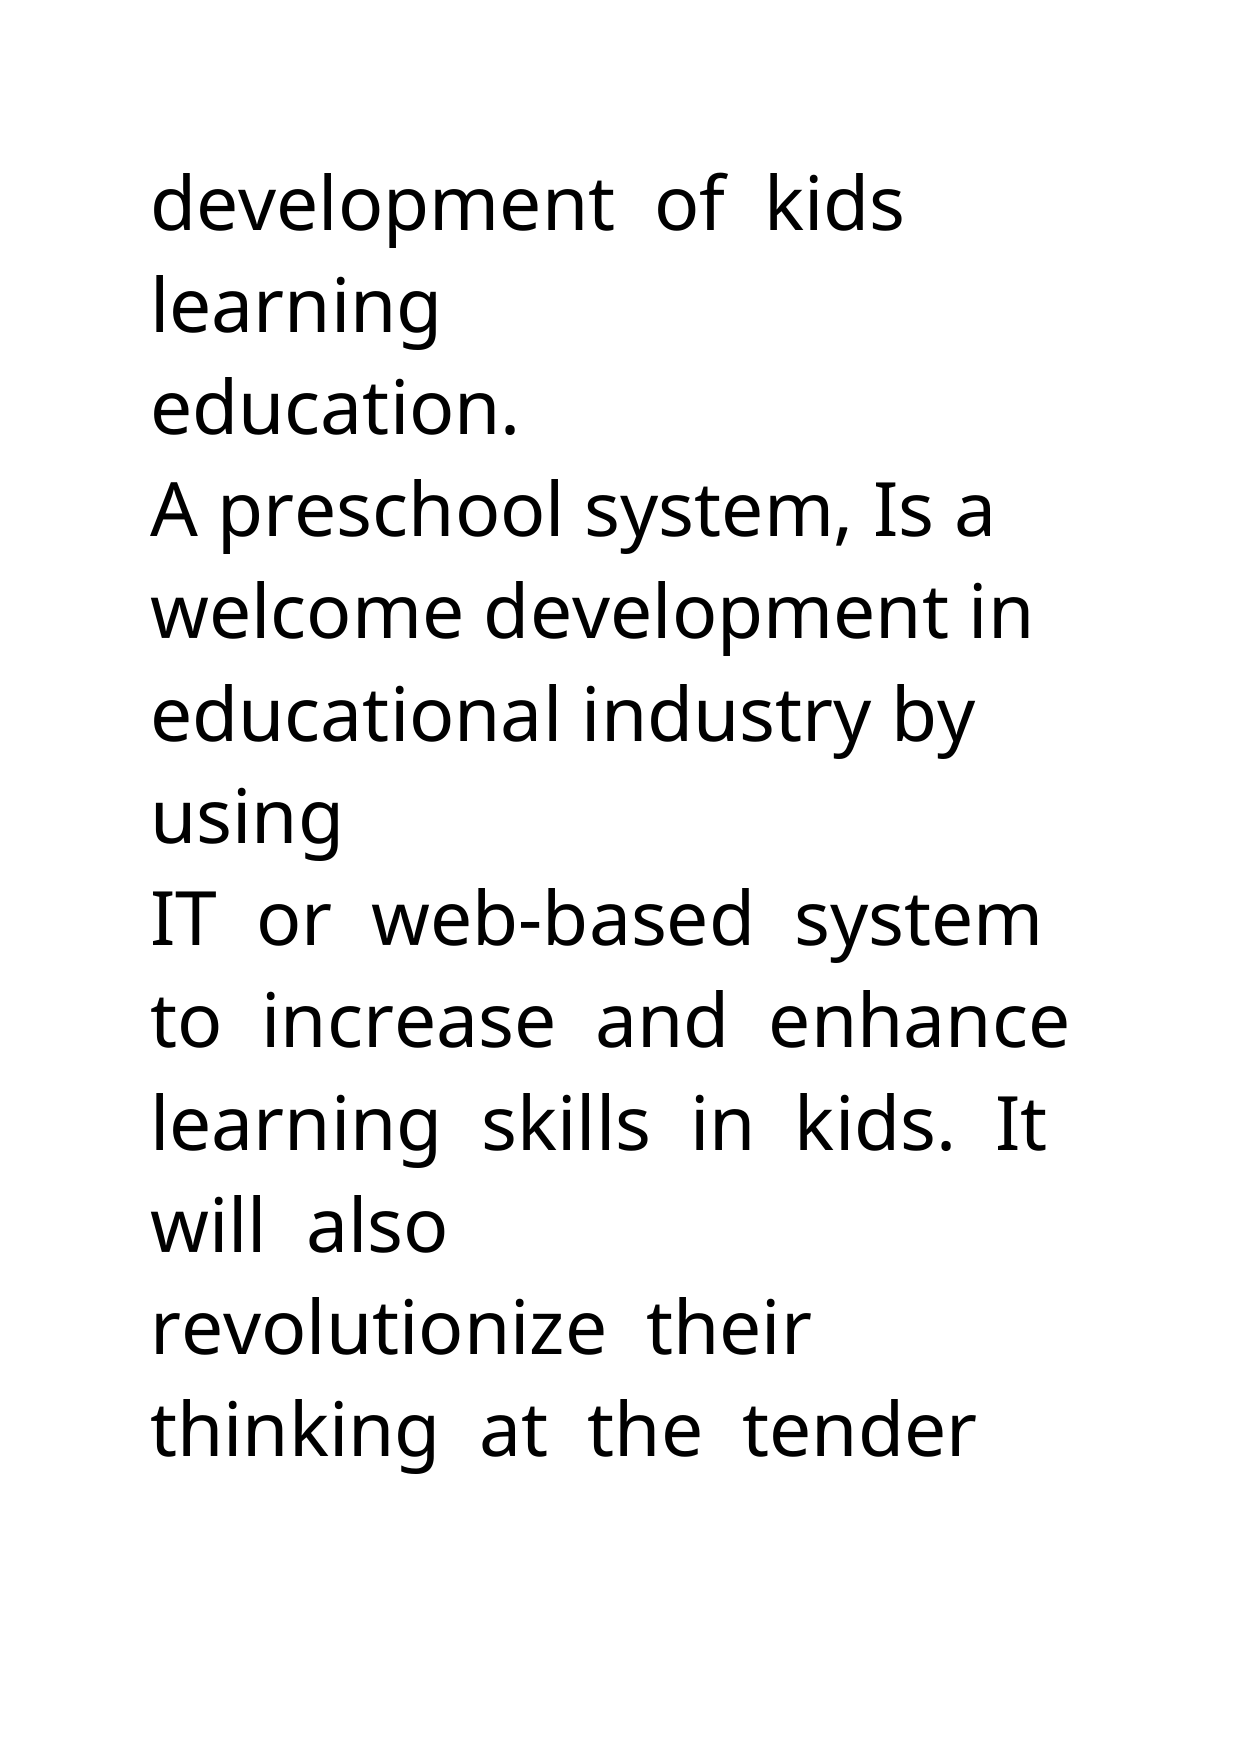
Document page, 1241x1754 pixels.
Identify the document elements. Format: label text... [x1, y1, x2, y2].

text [150, 1274, 1090, 1478]
text A preschool system, Is a welcome development in educational industry by using [150, 457, 1090, 865]
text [150, 150, 1090, 354]
text education. [150, 354, 1090, 457]
text IT or web-based system to increase and enhance learning skills in kids. It will also [150, 865, 1090, 1274]
